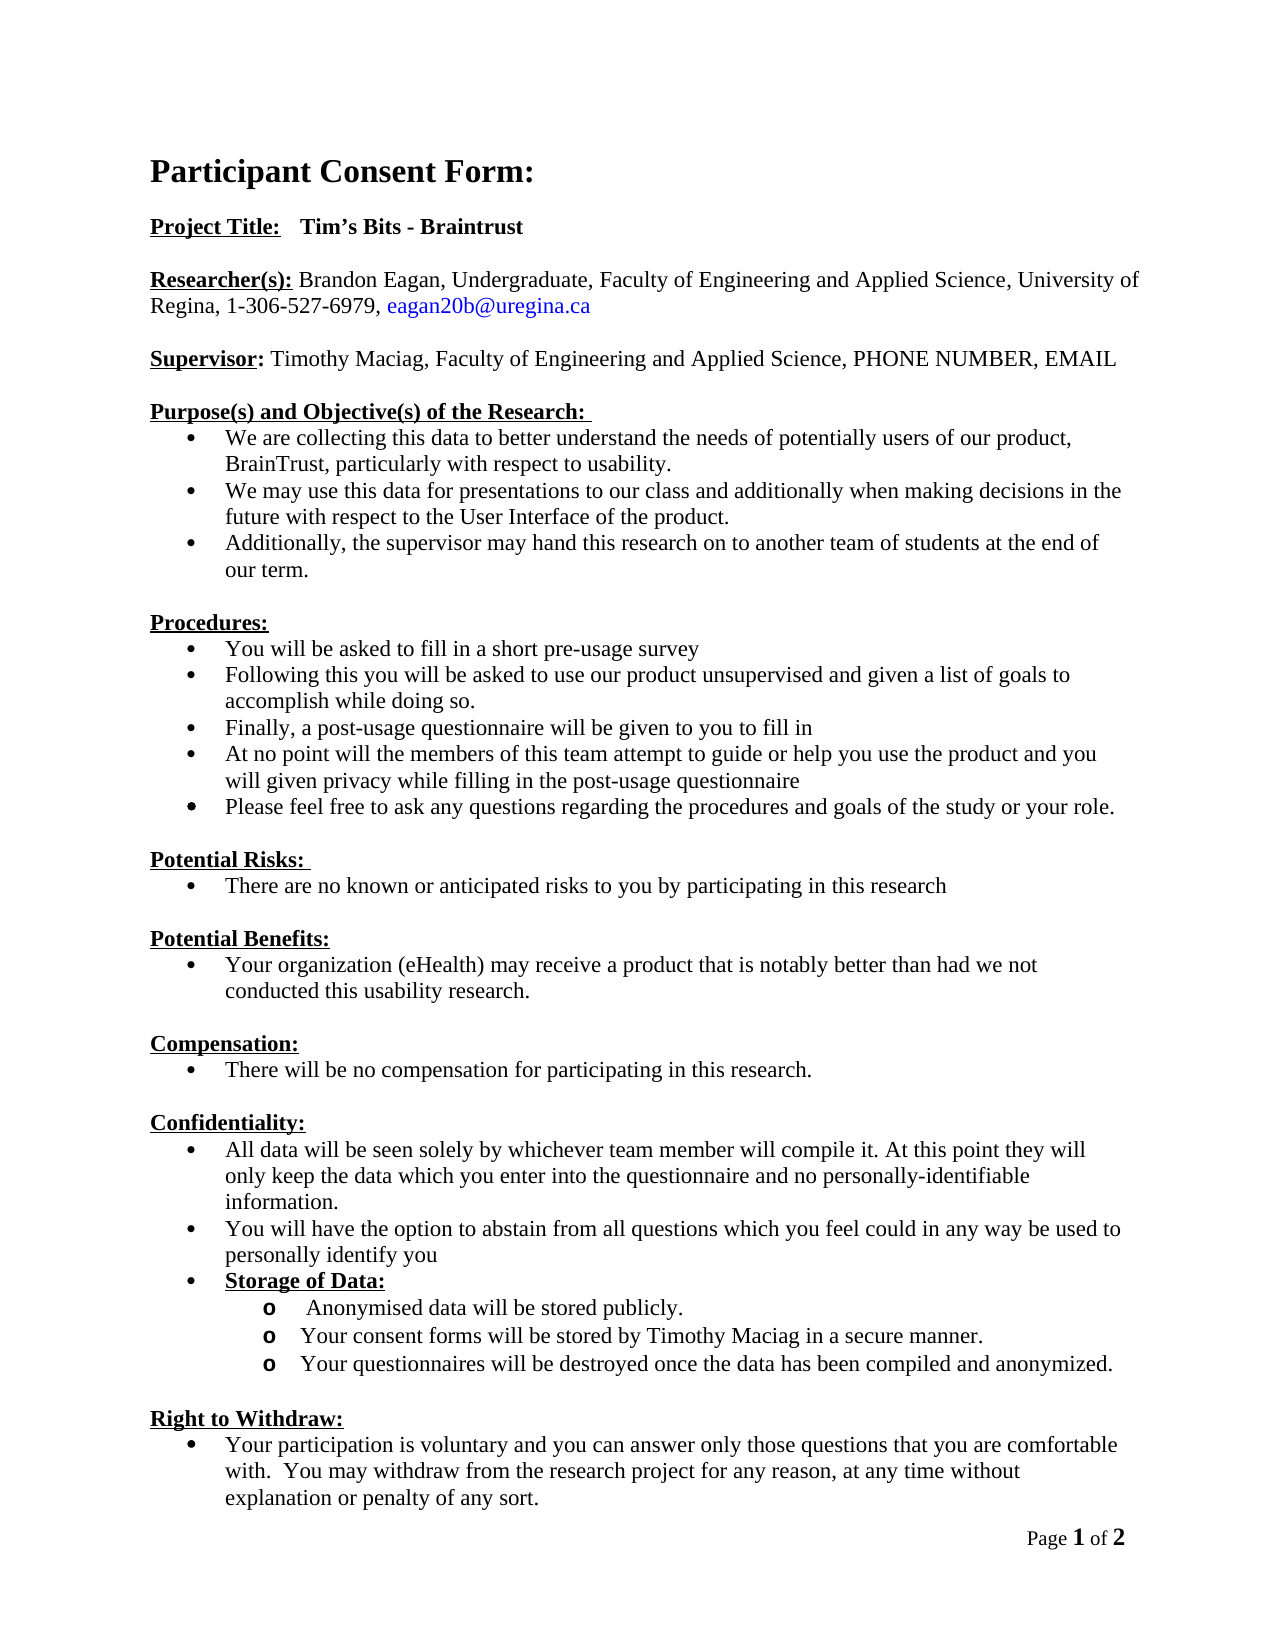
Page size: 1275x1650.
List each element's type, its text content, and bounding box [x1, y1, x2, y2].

text Procedures: [150, 608, 1125, 635]
list All data will be seen solely by whichever team member will compile it. At this point they will only keep the data which you enter into the questionnaire and no personally-identifiable information. [187, 1136, 1125, 1215]
list Your questionnaires will be destroyed once the data has been compiled and anonymized. [262, 1350, 1125, 1378]
list You will have the option to abstain from all questions which you feel could in any way be used to personally identify you [187, 1215, 1125, 1267]
list Your organization (eHealth) may receive a product that is notably better than had we not conducted this usability research. [187, 951, 1125, 1004]
text Compensation: [150, 1030, 1125, 1057]
list Storage of Data: [187, 1267, 1125, 1294]
list Anonymised data will be stored publicly. [262, 1294, 1125, 1322]
text Confidentiality: [150, 1109, 1125, 1136]
list You will be asked to fill in a short pre-usage survey [187, 635, 1125, 661]
list There are no known or anticipated risks to you by participating in this research [187, 872, 1125, 898]
list Your participation is voluntary and you can answer only those questions that you are comfortable with. You may withdraw from the research project for any reason, at any time without explanation or penalty of any sort. [187, 1431, 1125, 1510]
list We may use this data for presentations to our class and additionally when making decisions in the future with respect to the User Interface of the product. [187, 477, 1125, 529]
text Potential Benefits: [150, 925, 1125, 951]
text Supervisor: Timothy Maciag, Faculty of Engineering and Applied Science, PHONE NUMBER, EMAIL [150, 345, 1125, 371]
list Please feel free to ask any questions regarding the procedures and goals of the study or your role. [187, 793, 1125, 819]
list We are collecting this data to better understand the needs of potentially users of our product, BrainTrust, particularly with respect to usability. [187, 424, 1125, 477]
text Purpose(s) and Objective(s) of the Research: [150, 398, 1125, 424]
list Additionally, the supervisor may hand this research on to another team of students at the end of our term. [187, 529, 1125, 582]
text Right to Withdraw: [150, 1405, 1125, 1431]
text Potential Risks: [150, 846, 1125, 872]
list Following this you will be asked to use our product unsupervised and given a list of goals to accomplish while doing so. [187, 661, 1125, 714]
list There will be no compensation for participating in this research. [187, 1057, 1125, 1083]
list At no point will the members of this team attempt to guide or help you use the product and you will given privacy while filling in the post-usage questionnaire [187, 740, 1125, 793]
text Project Title: Tim’s Bits - Braintrust [150, 213, 1125, 239]
text Researcher(s): Brandon Eagan, Undergraduate, Faculty of Engineering and Applied Science, University of Regina, 1-306-527-6979, eagan20b@uregina.ca [150, 266, 1144, 319]
list Finally, a post-usage questionnaire will be given to you to fill in [187, 714, 1125, 740]
list Your consent forms will be stored by Timothy Maciag in a secure manner. [262, 1322, 1125, 1350]
text Participant Consent Form: [150, 151, 1125, 189]
